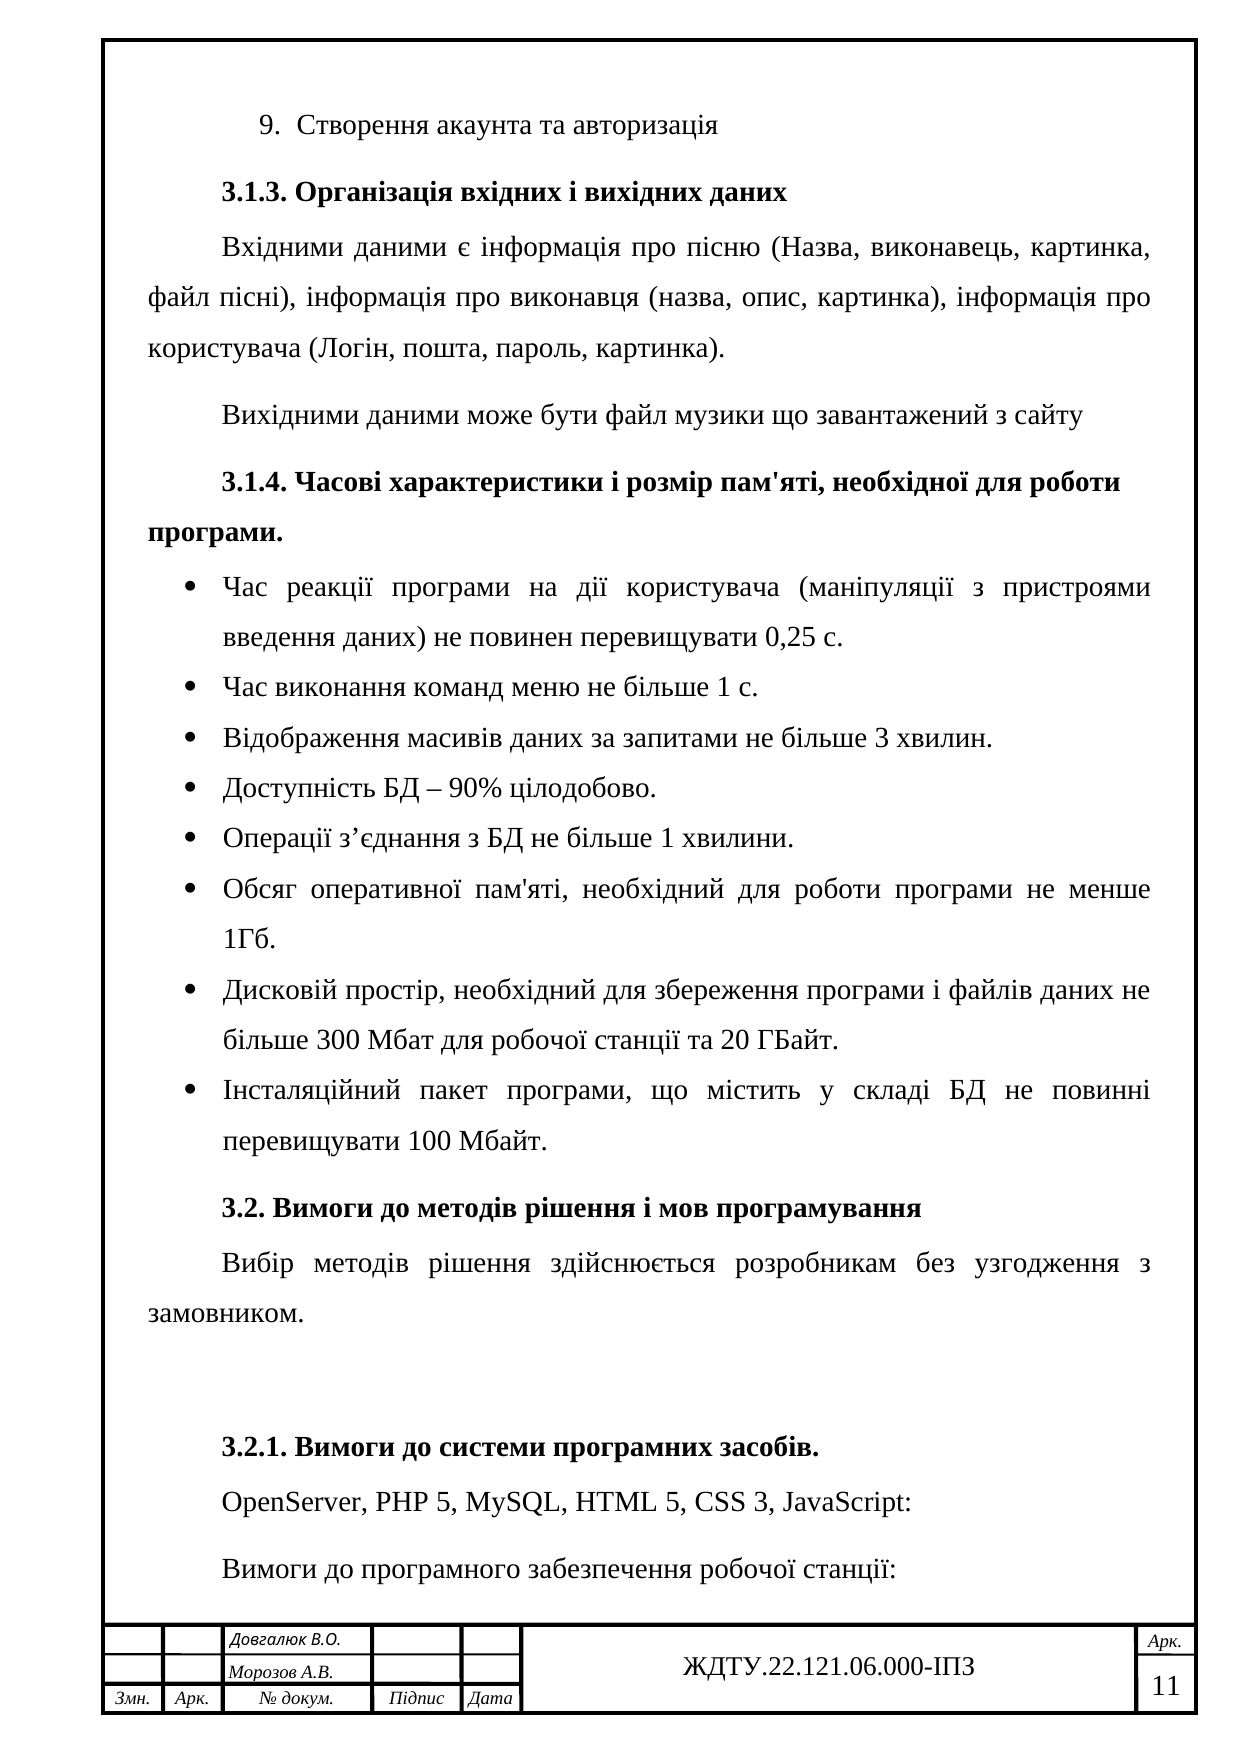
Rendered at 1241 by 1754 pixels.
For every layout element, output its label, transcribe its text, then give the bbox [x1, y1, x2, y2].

list Створення акаунта та авторизація [259, 107, 1152, 141]
subtitle 3.1.3. Організація вхідних і вихідних даних [148, 174, 1152, 208]
text Вихідними даними може бути файл музики що завантажений з сайту [148, 397, 1152, 430]
subtitle 3.1.4. Часові характеристики і розмір пам'яті, необхідної для роботи програми. [148, 464, 1152, 548]
text OpenServer, PHP 5, MySQL, HTML 5, CSS 3, JavaScript: [148, 1484, 1152, 1518]
subtitle 3.2. Вимоги до методів рішення і мов програмування [148, 1190, 1152, 1223]
list Час реакції програми на дії користувача (маніпуляції з пристроями введення даних) не повинен перевищувати 0,25 с. [185, 569, 1152, 653]
subtitle 3.2.1. Вимоги до системи програмних засобів. [148, 1429, 1152, 1463]
list Обсяг оперативної пам'яті, необхідний для роботи програми не менше 1Гб. [185, 871, 1152, 955]
list Відображення масивів даних за запитами не більше 3 хвилин. [185, 720, 1152, 753]
list Доступність БД – 90% цілодобово. [185, 770, 1152, 804]
text Вибір методів рішення здійснюється розробникам без узгодження з замовником. [148, 1245, 1152, 1329]
list Інсталяційний пакет програми, що містить у складі БД не повинні перевищувати 100 Мбайт. [185, 1072, 1152, 1156]
list Операції з’єднання з БД не більше 1 хвилини. [185, 821, 1152, 854]
text Вхідними даними є інформація про пісню (Назва, виконавець, картинка, файл пісні), інформація про виконавця (назва, опис, картинка), інформація про користувача (Логін, пошта, пароль, картинка). [148, 229, 1152, 363]
list Дисковій простір, необхідний для збереження програми і файлів даних не більше 300 Мбат для робочої станції та 20 ГБайт. [185, 972, 1152, 1056]
list Час виконання команд меню не більше 1 с. [185, 669, 1152, 703]
text Вимоги до програмного забезпечення робочої станції: [148, 1551, 1152, 1585]
